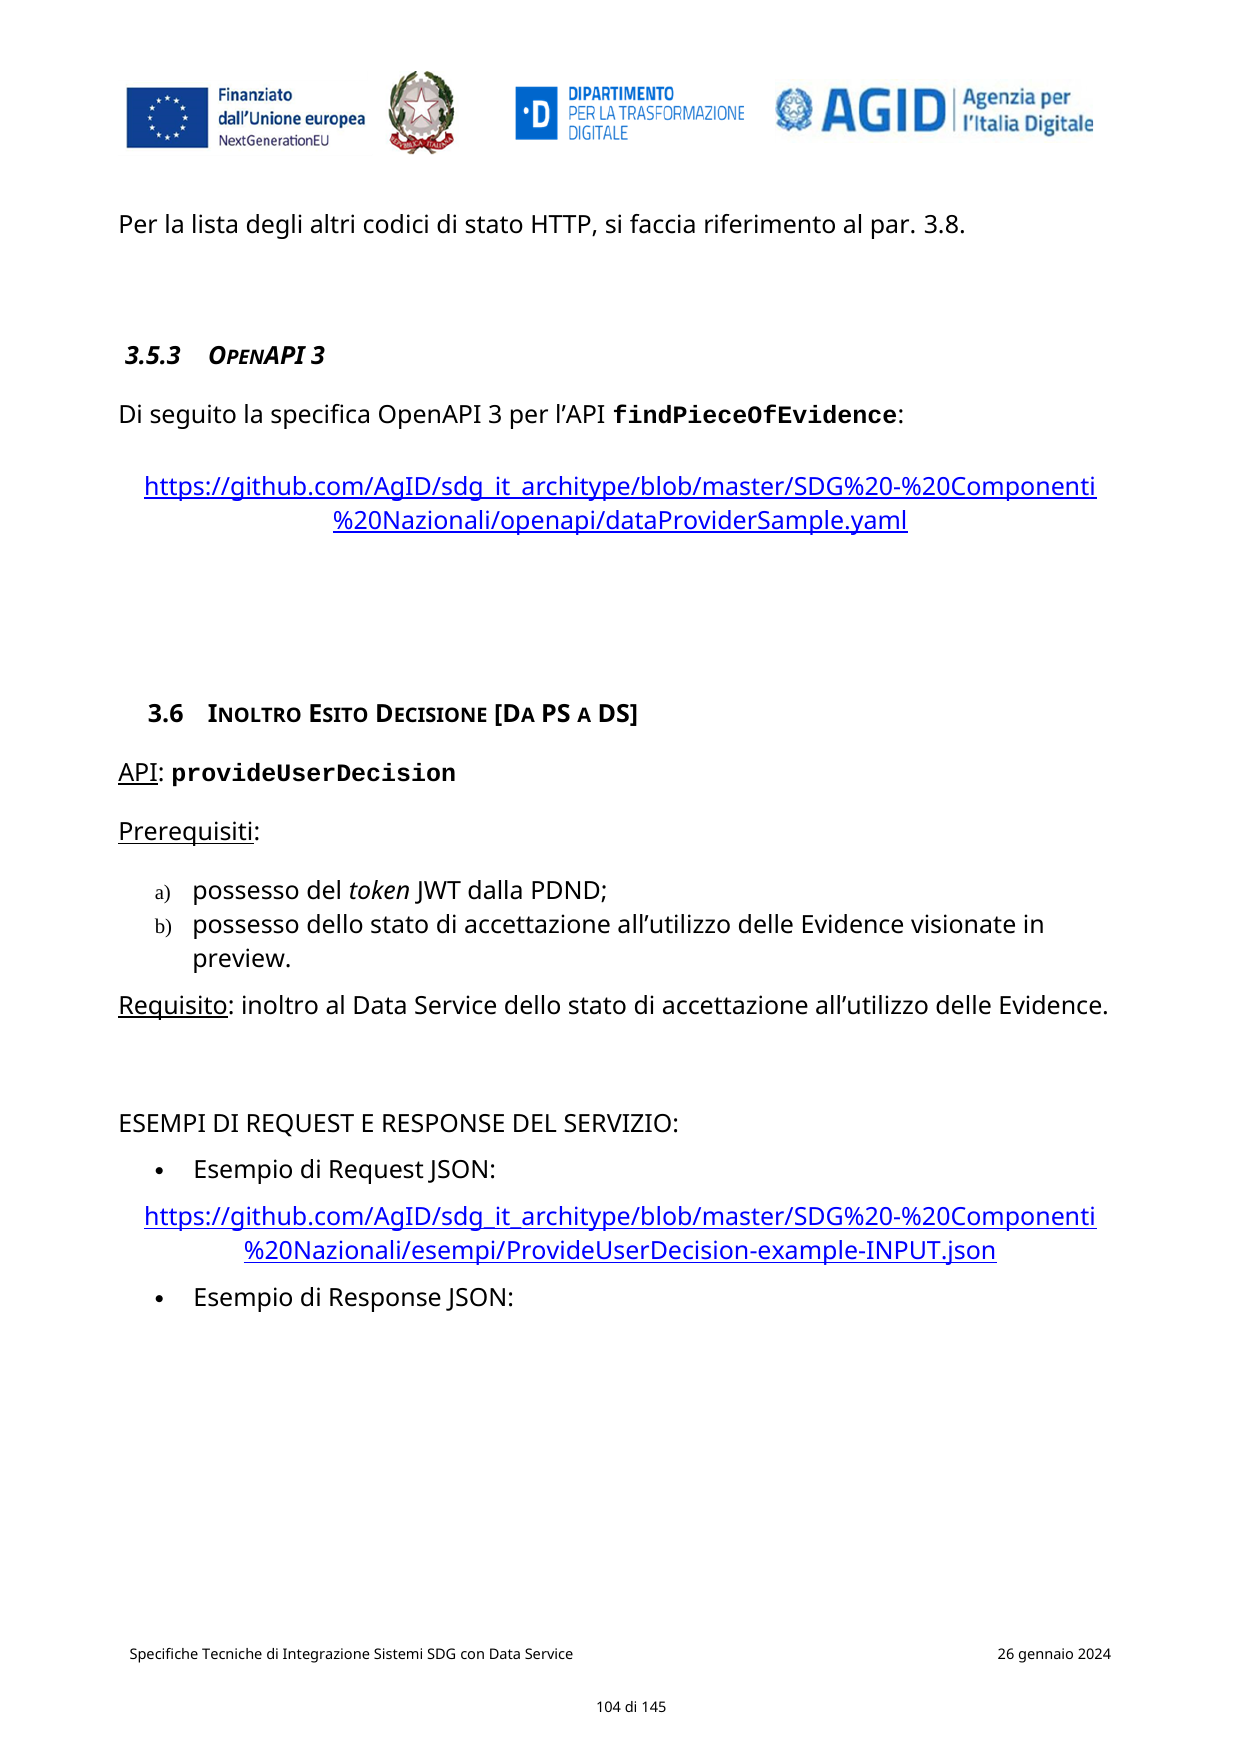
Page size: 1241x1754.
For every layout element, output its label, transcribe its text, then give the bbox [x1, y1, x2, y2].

subtitle OpenAPI 3 [125, 337, 1122, 371]
text Per la lista degli altri codici di stato HTTP, si faccia riferimento al par. 3.8. [118, 207, 1122, 241]
text ESEMPI DI REQUEST E RESPONSE DEL SERVIZIO: [118, 1106, 1122, 1140]
list Esempio di Response JSON: [156, 1279, 1122, 1313]
text Prerequisiti: [118, 814, 1122, 848]
text https://github.com/AgID/sdg_it_architype/blob/master/SDG%20-%20Componenti%20Nazionali/esempi/ProvideUserDecision-example-INPUT.json [118, 1199, 1122, 1267]
text API: provideUserDecision [118, 754, 1122, 789]
list possesso del token JWT dalla PDND; [154, 873, 1122, 907]
list Esempio di Request JSON: [156, 1152, 1122, 1186]
text Requisito: inoltro al Data Service dello stato di accettazione all’utilizzo delle Evidence. [118, 987, 1122, 1022]
text Di seguito la specifica OpenAPI 3 per l’API findPieceOfEvidence: [118, 396, 1122, 431]
picture [118, 71, 1094, 157]
subtitle Inoltro Esito Decisione [Da PS a DS] [148, 695, 1122, 729]
text https://github.com/AgID/sdg_it_architype/blob/master/SDG%20-%20Componenti%20Nazionali/openapi/dataProviderSample.yaml [118, 468, 1122, 536]
list possesso dello stato di accettazione all’utilizzo delle Evidence visionate in preview. [154, 907, 1122, 975]
